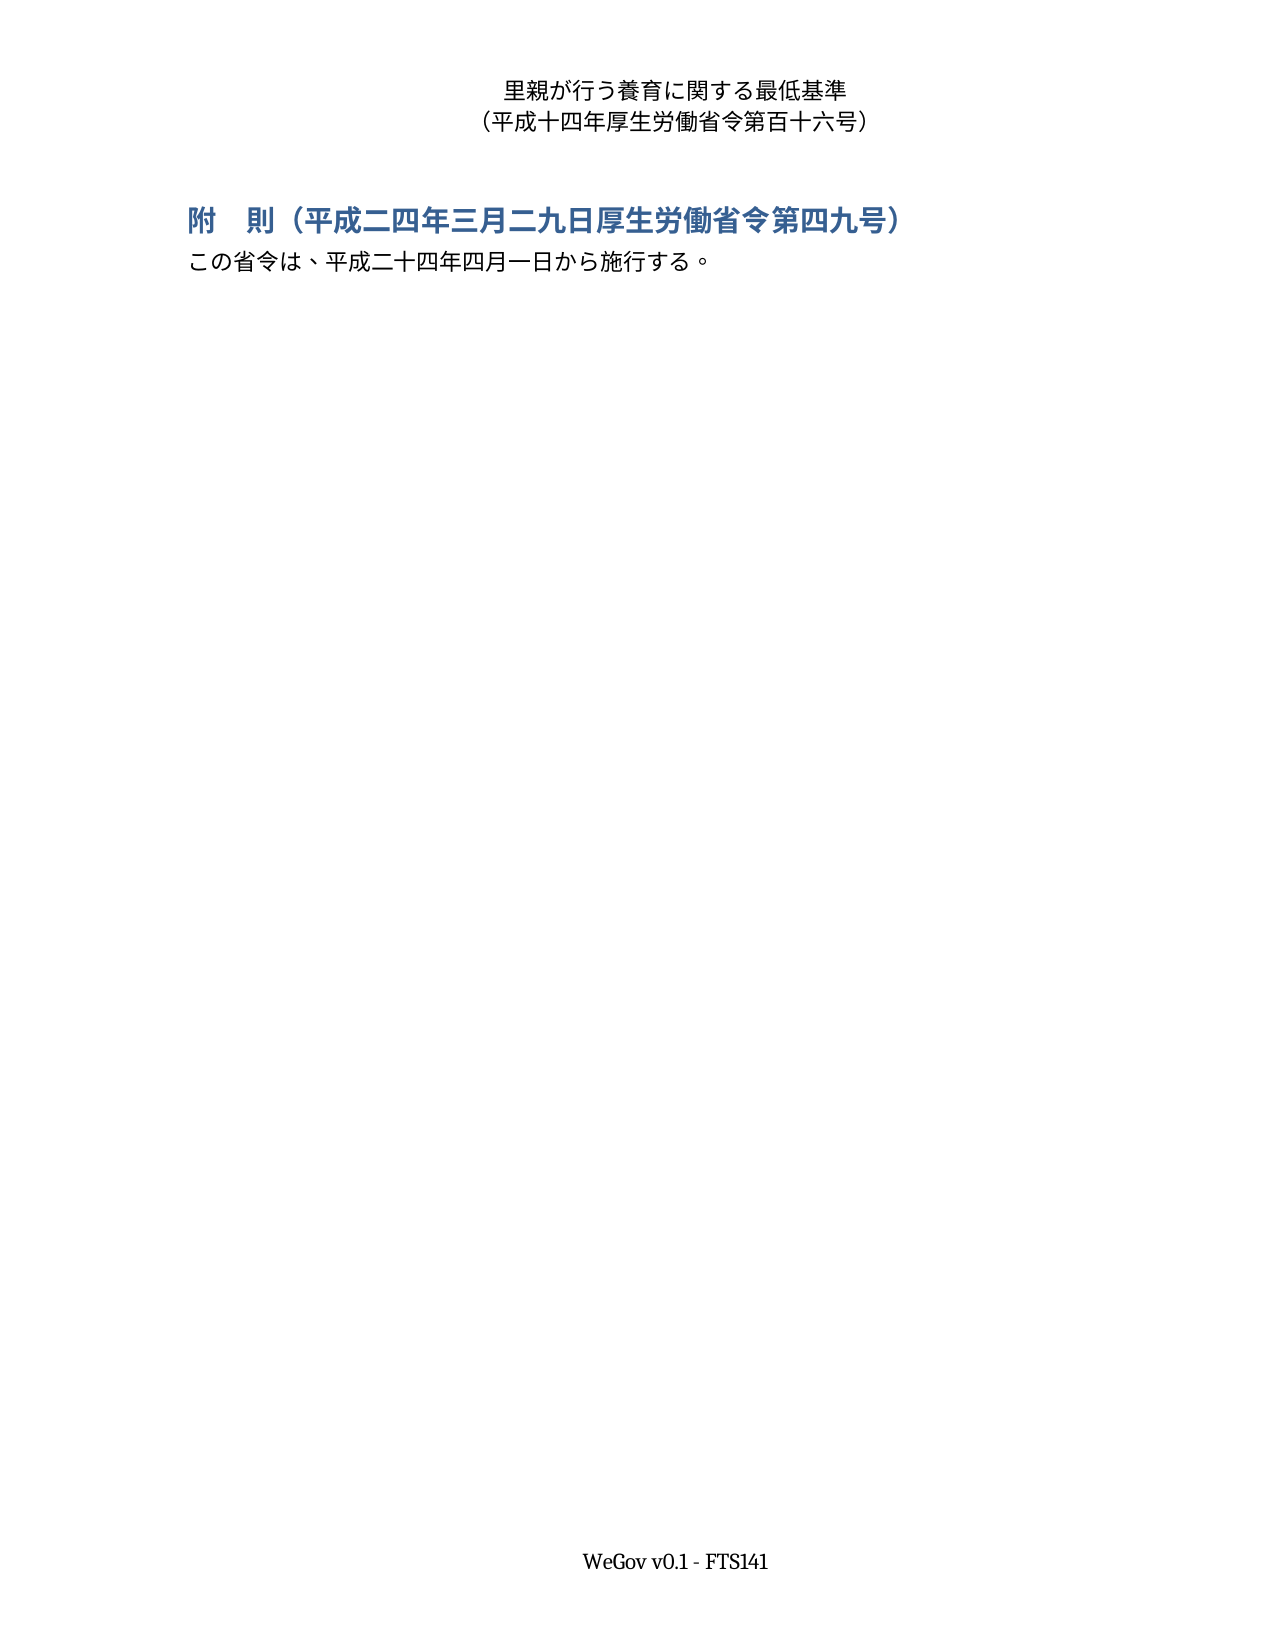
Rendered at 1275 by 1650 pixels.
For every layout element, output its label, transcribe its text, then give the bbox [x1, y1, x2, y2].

text この省令は、平成二十四年四月一日から施行する。 [187, 246, 1087, 277]
subtitle 附 則（平成二四年三月二九日厚生労働省令第四九号） [187, 200, 1087, 240]
